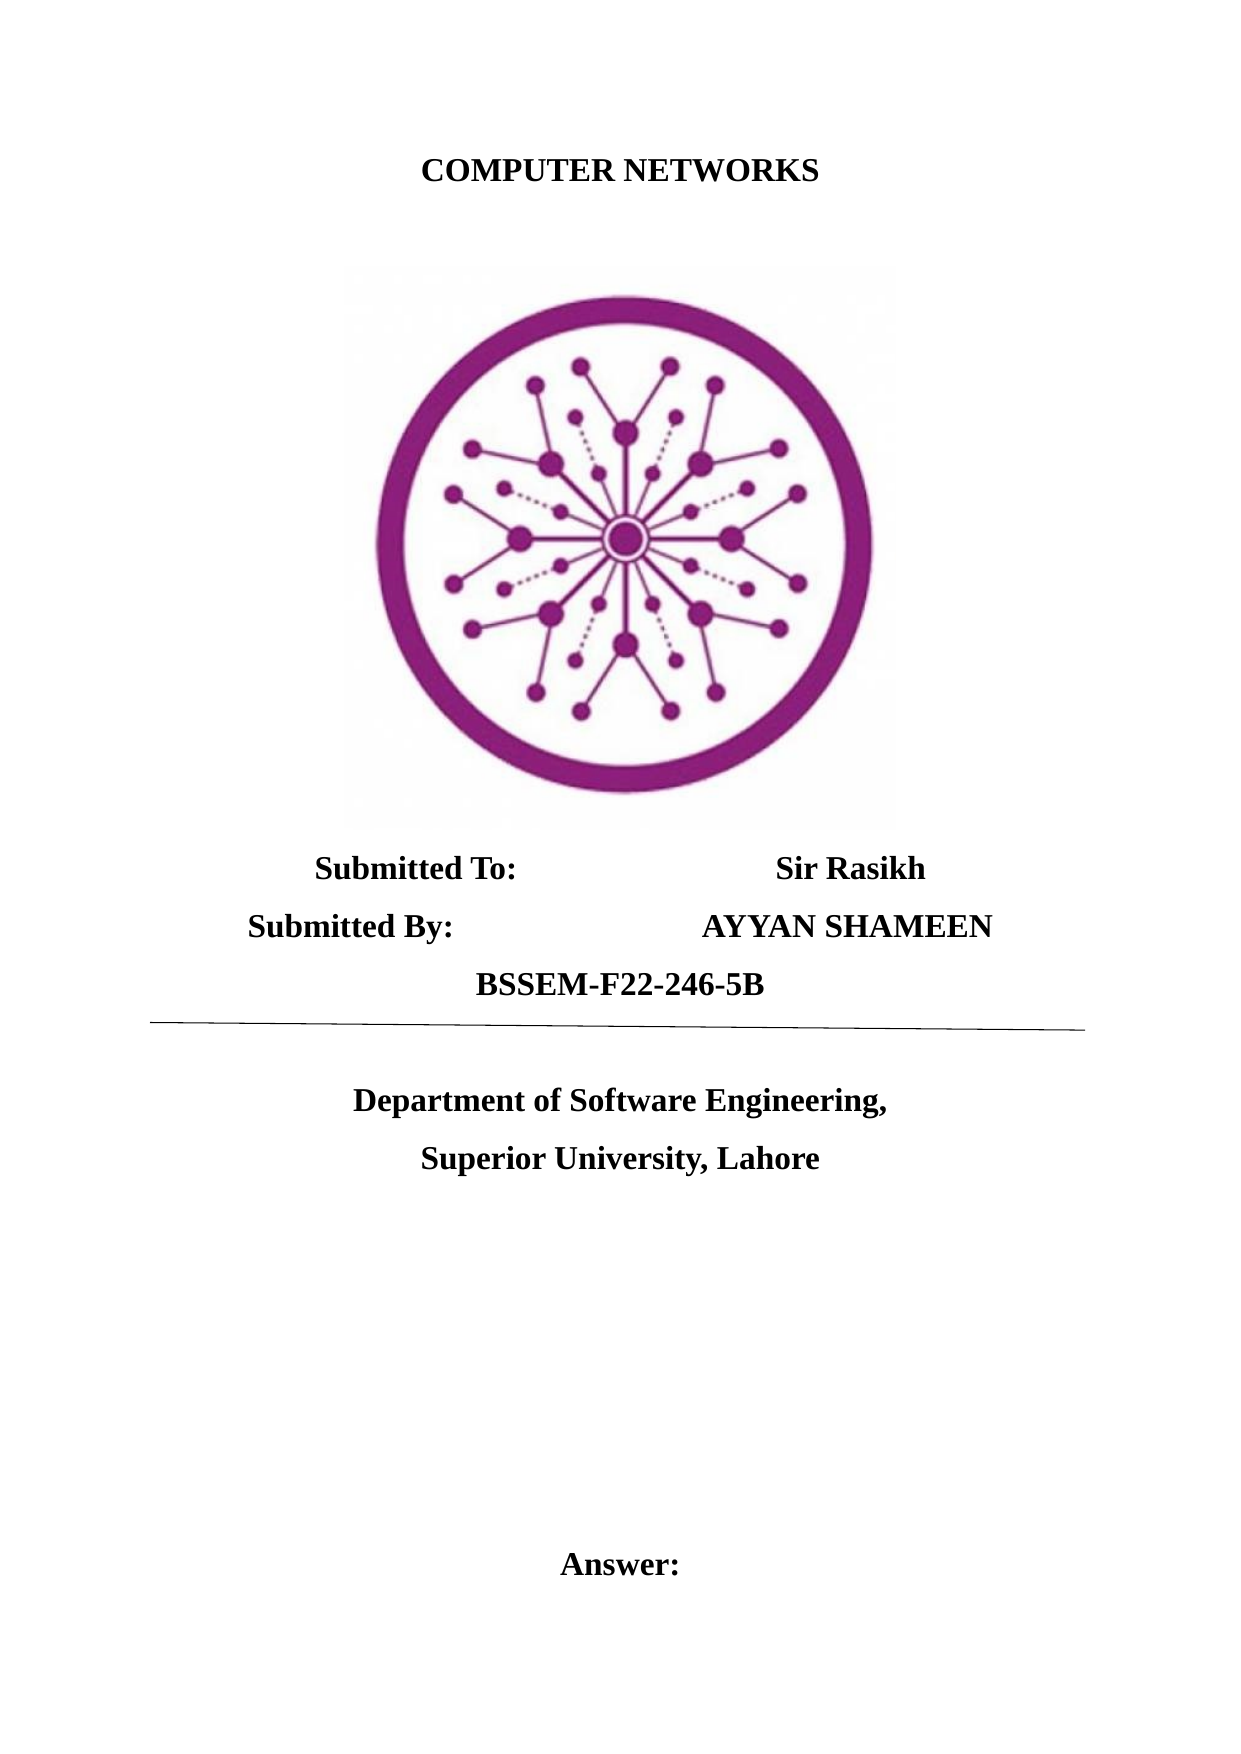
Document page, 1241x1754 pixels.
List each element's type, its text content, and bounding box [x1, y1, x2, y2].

picture [344, 266, 897, 830]
text COMPUTER NETWORKS [150, 150, 1090, 188]
text BSSEM-F22-246-5B [150, 964, 1090, 1003]
text Submitted To: Sir Rasikh [150, 848, 1090, 887]
text Submitted By: AYYAN SHAMEEN [150, 906, 1090, 945]
text Superior University, Lahore [150, 1138, 1090, 1177]
text Department of Software Engineering, [150, 1081, 1090, 1119]
text Answer: [150, 1545, 1090, 1583]
